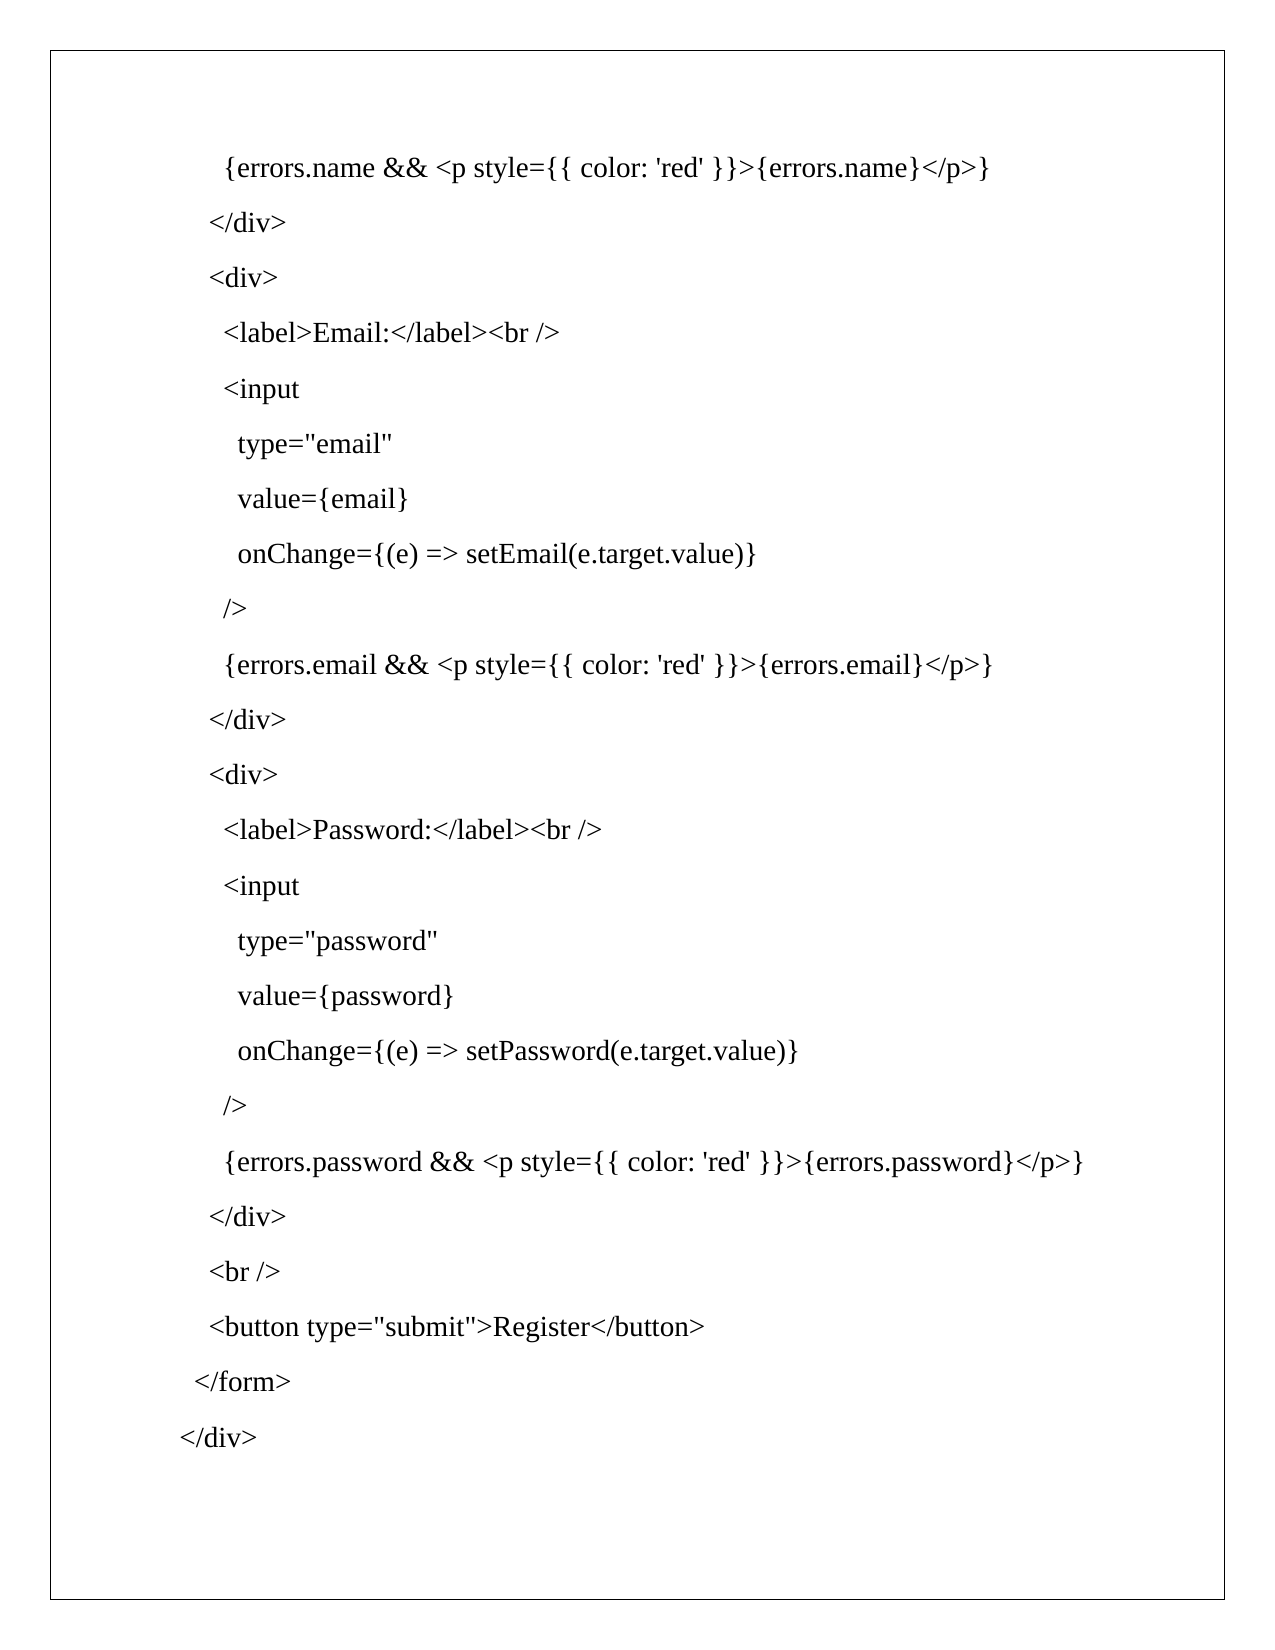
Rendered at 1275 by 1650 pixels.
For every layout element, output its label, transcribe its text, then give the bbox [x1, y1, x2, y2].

text onChange={(e) => setPassword(e.target.value)} [150, 1033, 1125, 1067]
text <div> [150, 757, 1125, 791]
text <label>Email:</label><br /> [150, 316, 1125, 349]
text /> [150, 592, 1125, 625]
text {errors.name && <p style={{ color: 'red' }}>{errors.name}</p>} [150, 150, 1125, 183]
text </div> [150, 205, 1125, 239]
text <input [150, 868, 1125, 901]
text <input [150, 371, 1125, 404]
text /> [150, 1088, 1125, 1122]
text </div> [150, 1420, 1125, 1453]
text </form> [150, 1364, 1125, 1398]
text <label>Password:</label><br /> [150, 812, 1125, 846]
text value={email} [150, 481, 1125, 515]
text </div> [150, 702, 1125, 736]
text type="password" [150, 923, 1125, 956]
text value={password} [150, 978, 1125, 1012]
text {errors.password && <p style={{ color: 'red' }}>{errors.password}</p>} [150, 1144, 1125, 1177]
text onChange={(e) => setEmail(e.target.value)} [150, 536, 1125, 570]
text type="email" [150, 426, 1125, 459]
text </div> [150, 1199, 1125, 1232]
text <button type="submit">Register</button> [150, 1309, 1125, 1343]
text <div> [150, 260, 1125, 294]
text {errors.email && <p style={{ color: 'red' }}>{errors.email}</p>} [150, 647, 1125, 680]
text <br /> [150, 1254, 1125, 1288]
